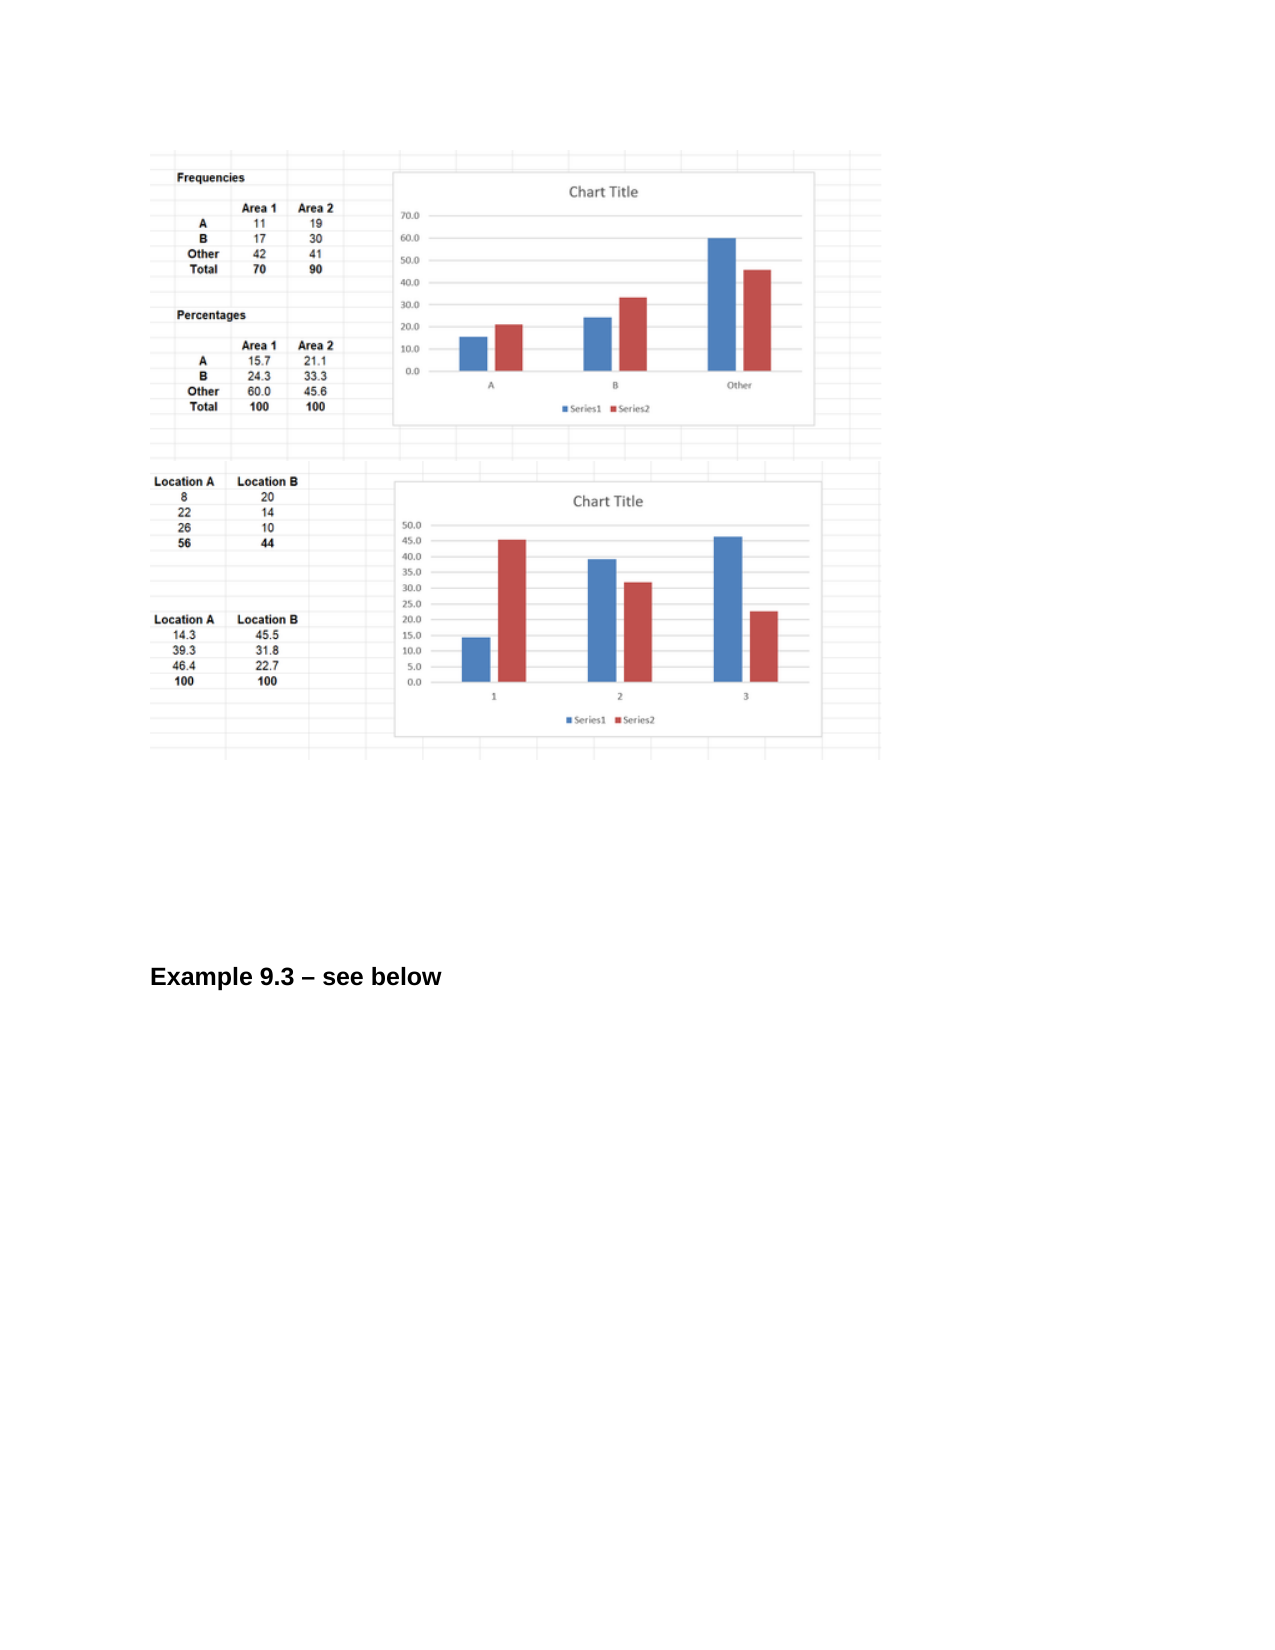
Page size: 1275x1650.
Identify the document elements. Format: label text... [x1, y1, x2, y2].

subtitle Example 9.3 – see below [150, 962, 1125, 991]
